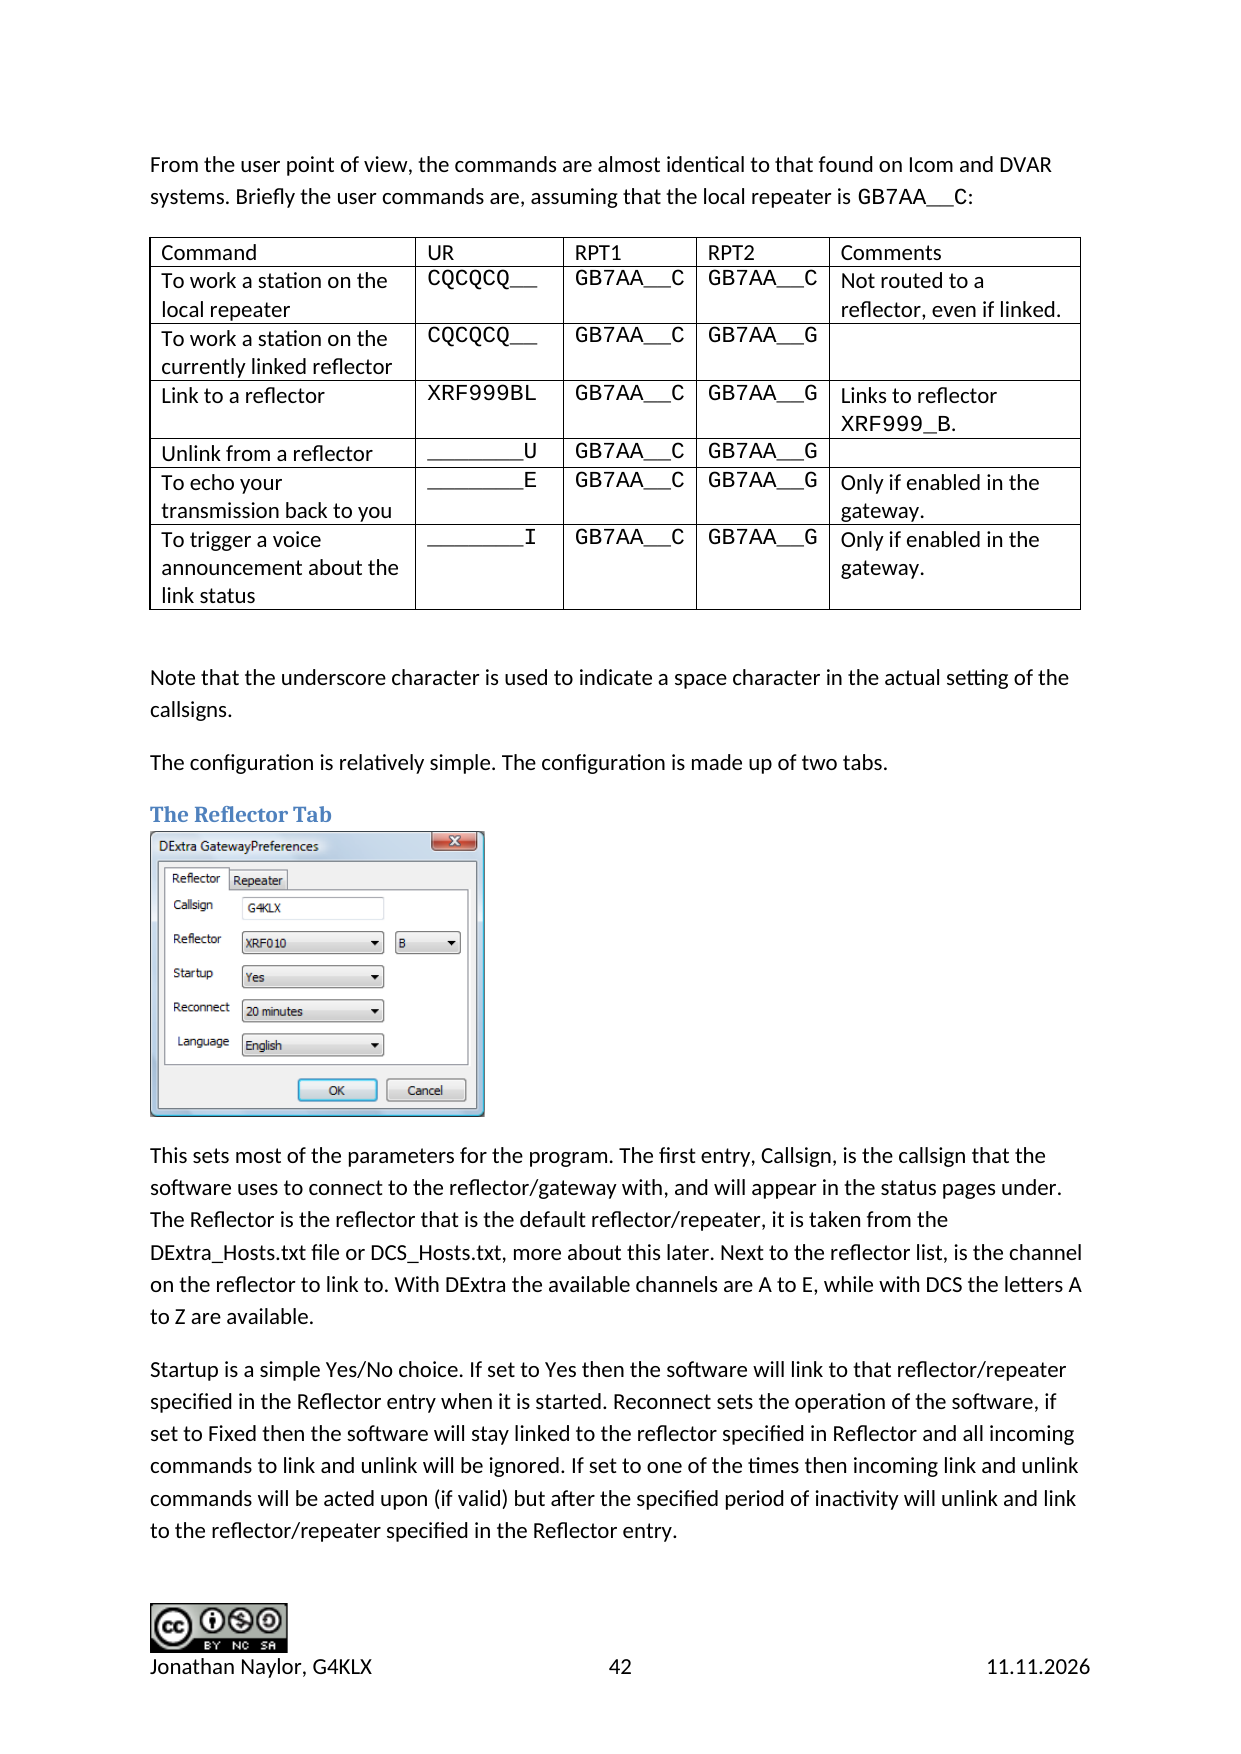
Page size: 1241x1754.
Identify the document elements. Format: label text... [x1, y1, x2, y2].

table_cell To trigger a voice announcement about the link status [151, 525, 415, 609]
table_cell XRF999BL [416, 381, 563, 438]
table_header RPT2 [697, 238, 829, 266]
table_cell _______I [416, 525, 563, 609]
text Startup is a simple Yes/No choice. If set to Yes then the software will link to that reflector/repeater specified in the Reflector entry when it is started. Reconnect sets the operation of the software, if set to Fixed then the software will stay linked to the reflector specified in Reflector and all incoming commands to link and unlink will be ignored. If set to one of the times then incoming link and unlink commands will be acted upon (if valid) but after the specified period of inactivity will unlink and link to the reflector/repeater specified in the Reflector entry. [150, 1355, 1090, 1544]
table_cell GB7AA__G [697, 439, 829, 467]
table_cell Only if enabled in the gateway. [830, 468, 1080, 524]
table_cell GB7AA__C [564, 267, 696, 323]
text The configuration is relatively simple. The configuration is made up of two tabs. [150, 748, 1090, 777]
table_header RPT1 [564, 238, 696, 266]
table_cell CQCQCQ__ [416, 324, 563, 380]
table_cell To work a station on the currently linked reflector [151, 324, 415, 380]
table_cell [830, 324, 1080, 380]
table_cell Link to a reflector [151, 381, 415, 438]
table_cell GB7AA__C [564, 324, 696, 380]
table_cell GB7AA__C [564, 468, 696, 524]
picture [150, 1603, 288, 1653]
subtitle The Reflector Tab [150, 802, 1090, 828]
picture [150, 831, 485, 1117]
table_cell GB7AA__C [697, 267, 829, 323]
text Note that the underscore character is used to indicate a space character in the actual setting of the callsigns. [150, 663, 1090, 723]
text This sets most of the parameters for the program. The first entry, Callsign, is the callsign that the software uses to connect to the reflector/gateway with, and will appear in the status pages under. The Reflector is the reflector that is the default reflector/repeater, it is taken from the DExtra_Hosts.txt file or DCS_Hosts.txt, more about this later. Next to the reflector list, is the channel on the reflector to link to. With DExtra the available channels are A to E, while with DCS the letters A to Z are available. [150, 1141, 1090, 1330]
table_cell GB7AA__C [564, 439, 696, 467]
table_cell To echo your transmission back to you [151, 468, 415, 524]
table_cell GB7AA__G [697, 324, 829, 380]
table_cell Only if enabled in the gateway. [830, 525, 1080, 609]
table_header UR [416, 238, 563, 266]
table_cell _______U [416, 439, 563, 467]
table_header Command [151, 238, 415, 266]
table_cell GB7AA__C [564, 381, 696, 438]
table_header Comments [830, 238, 1080, 266]
table_cell Unlink from a reflector [151, 439, 415, 467]
table_cell GB7AA__C [564, 525, 696, 609]
table_cell _______E [416, 468, 563, 524]
table_cell CQCQCQ__ [416, 267, 563, 323]
table_cell To work a station on the local repeater [151, 267, 415, 323]
table_cell GB7AA__G [697, 468, 829, 524]
table_cell Links to reflector XRF999_B. [830, 381, 1080, 438]
text From the user point of view, the commands are almost identical to that found on Icom and DVAR systems. Briefly the user commands are, assuming that the local repeater is GB7AA__C: [150, 150, 1090, 211]
table_cell GB7AA__G [697, 525, 829, 609]
table_cell GB7AA__G [697, 381, 829, 438]
table_cell Not routed to a reflector, even if linked. [830, 267, 1080, 323]
table_cell [830, 439, 1080, 467]
